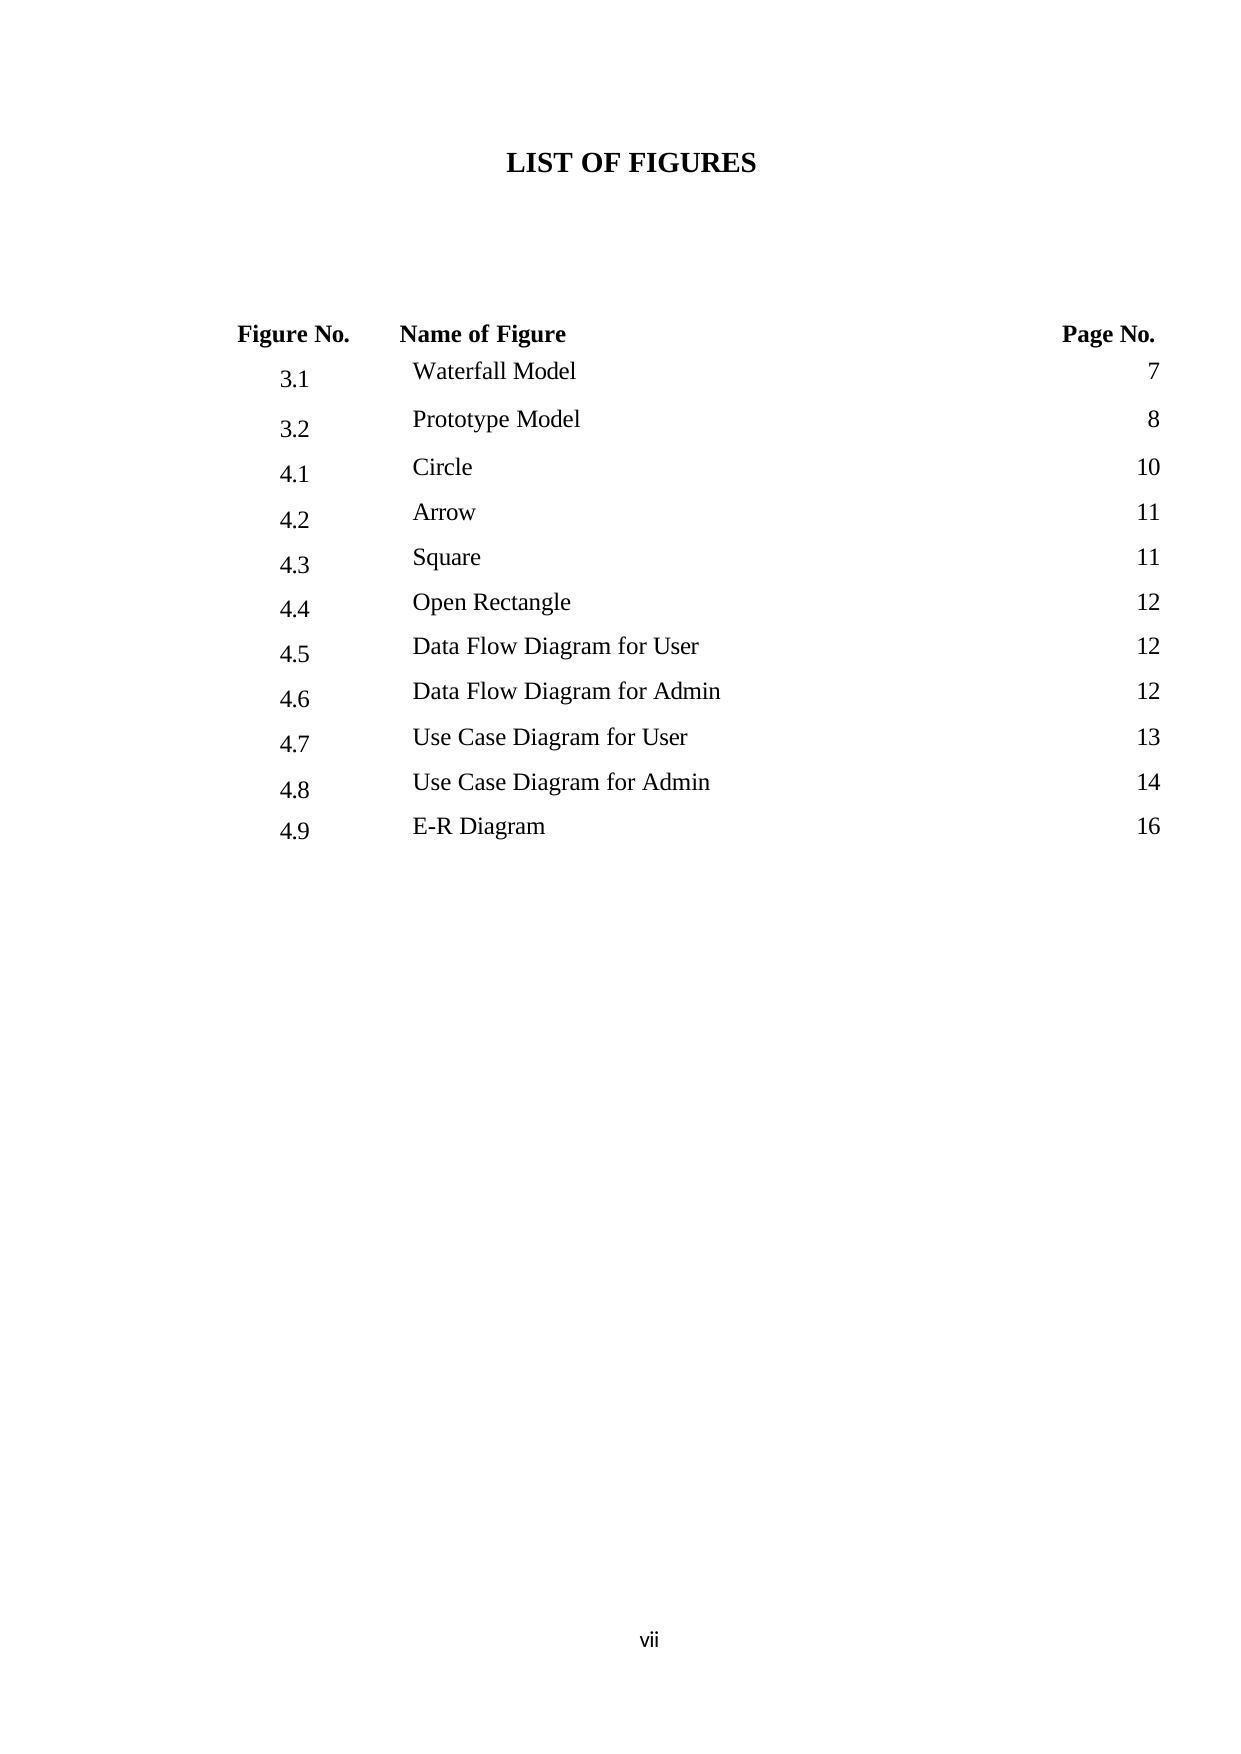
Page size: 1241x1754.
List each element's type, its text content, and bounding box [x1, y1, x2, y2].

table_cell 4.3 [232, 539, 375, 583]
table_cell 13 [892, 718, 1166, 763]
table_cell Data Flow Diagram for Admin [375, 673, 892, 718]
table_cell Prototype Model [375, 399, 892, 448]
table_cell 12 [892, 673, 1166, 718]
table_cell 4.5 [232, 628, 375, 673]
table_cell 12 [892, 583, 1166, 627]
table_cell E-R Diagram [375, 808, 892, 847]
table_cell 7 [892, 353, 1166, 399]
table_cell 4.9 [232, 808, 375, 847]
table_cell 16 [892, 808, 1166, 847]
table_header Page No. [892, 321, 1166, 353]
table_cell 11 [892, 539, 1166, 583]
table_cell 4.6 [232, 673, 375, 718]
table_cell 8 [892, 399, 1166, 448]
table_cell 4.2 [232, 493, 375, 538]
table_cell Arrow [375, 493, 892, 538]
table_cell Use Case Diagram for Admin [375, 763, 892, 808]
table_cell Open Rectangle [375, 583, 892, 627]
table_cell 4.7 [232, 718, 375, 763]
table_header Name of Figure [375, 321, 892, 353]
table_cell 4.8 [232, 763, 375, 808]
table_cell Use Case Diagram for User [375, 718, 892, 763]
table_cell 3.2 [232, 399, 375, 448]
table_cell 4.4 [232, 583, 375, 627]
table_cell 11 [892, 493, 1166, 538]
table_cell 14 [892, 763, 1166, 808]
table_cell Waterfall Model [375, 353, 892, 399]
table_cell 4.1 [232, 448, 375, 493]
table_cell Square [375, 539, 892, 583]
table_cell Data Flow Diagram for User [375, 628, 892, 673]
table_header Figure No. [232, 321, 375, 353]
table_cell Circle [375, 448, 892, 493]
table_cell 10 [892, 448, 1166, 493]
text LIST OF FIGURES [506, 146, 1176, 179]
table_cell 12 [892, 628, 1166, 673]
table_cell 3.1 [232, 353, 375, 399]
